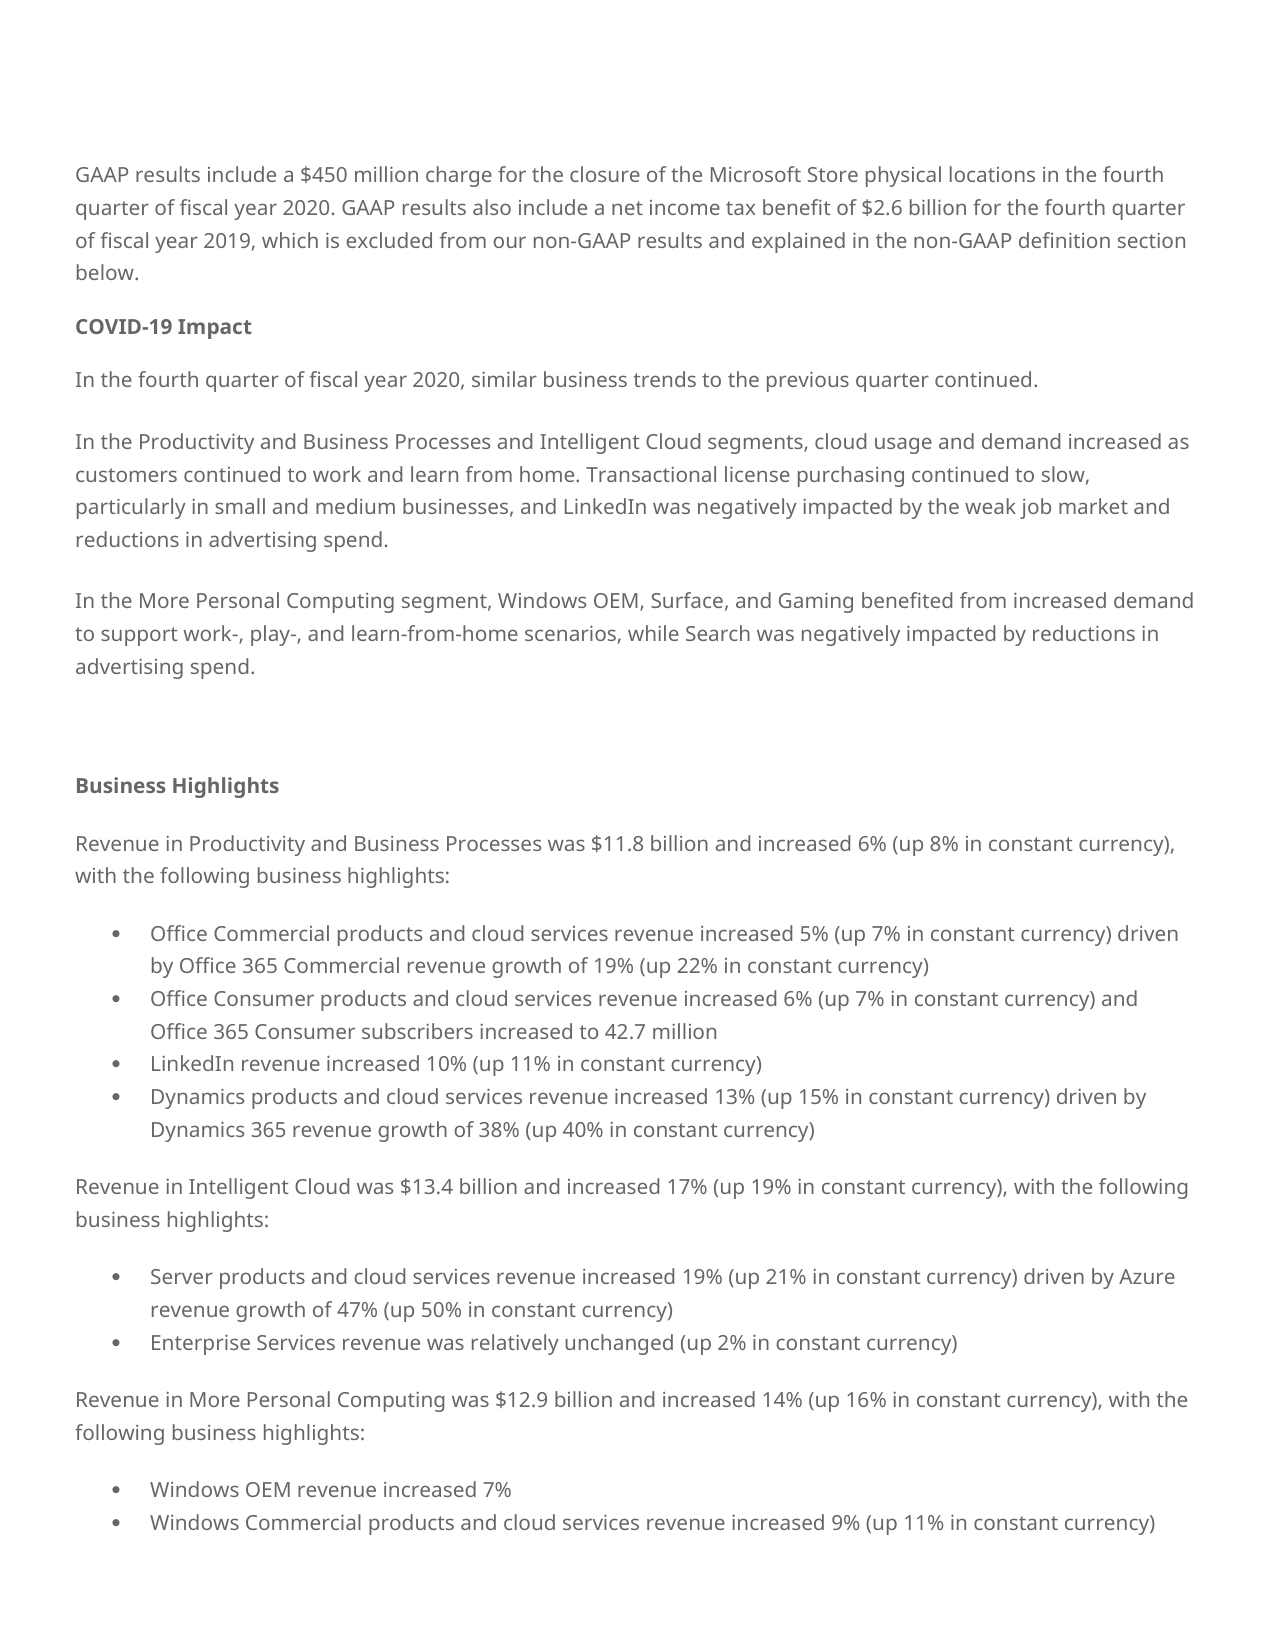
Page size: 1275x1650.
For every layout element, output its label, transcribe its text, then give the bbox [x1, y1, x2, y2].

list Office Commercial products and cloud services revenue increased 5% (up 7% in constant currency) driven by Office 365 Commercial revenue growth of 19% (up 22% in constant currency) [112, 919, 1200, 980]
text Revenue in Intelligent Cloud was $13.4 billion and increased 17% (up 19% in constant currency), with the following business highlights: [75, 1172, 1200, 1233]
text Business Highlights [75, 771, 1200, 800]
list LinkedIn revenue increased 10% (up 11% in constant currency) [112, 1049, 1200, 1078]
text COVID-19 Impact [75, 312, 1200, 340]
list Office Consumer products and cloud services revenue increased 6% (up 7% in constant currency) and Office 365 Consumer subscribers increased to 42.7 million [112, 984, 1200, 1045]
text In the More Personal Computing segment, Windows OEM, Surface, and Gaming benefited from increased demand to support work-, play-, and learn-from-home scenarios, while Search was negatively impacted by reductions in advertising spend. [75, 587, 1200, 680]
text GAAP results include a $450 million charge for the closure of the Microsoft Store physical locations in the fourth quarter of fiscal year 2020. GAAP results also include a net income tax benefit of $2.6 billion for the fourth quarter of fiscal year 2019, which is excluded from our non-GAAP results and explained in the non-GAAP definition section below. [75, 161, 1200, 287]
text In the fourth quarter of fiscal year 2020, similar business trends to the previous quarter continued. [75, 365, 1200, 394]
list Server products and cloud services revenue increased 19% (up 21% in constant currency) driven by Azure revenue growth of 47% (up 50% in constant currency) [112, 1262, 1200, 1323]
list Enterprise Services revenue was relatively unchanged (up 2% in constant currency) [112, 1328, 1200, 1356]
list Dynamics products and cloud services revenue increased 13% (up 15% in constant currency) driven by Dynamics 365 revenue growth of 38% (up 40% in constant currency) [112, 1082, 1200, 1143]
list Windows Commercial products and cloud services revenue increased 9% (up 11% in constant currency) [112, 1508, 1200, 1537]
text Revenue in Productivity and Business Processes was $11.8 billion and increased 6% (up 8% in constant currency), with the following business highlights: [75, 829, 1200, 890]
text In the Productivity and Business Processes and Intelligent Cloud segments, cloud usage and demand increased as customers continued to work and learn from home. Transactional license purchasing continued to slow, particularly in small and medium businesses, and LinkedIn was negatively impacted by the weak job market and reductions in advertising spend. [75, 427, 1200, 553]
text Revenue in More Personal Computing was $12.9 billion and increased 14% (up 16% in constant currency), with the following business highlights: [75, 1385, 1200, 1446]
list Windows OEM revenue increased 7% [112, 1476, 1200, 1504]
